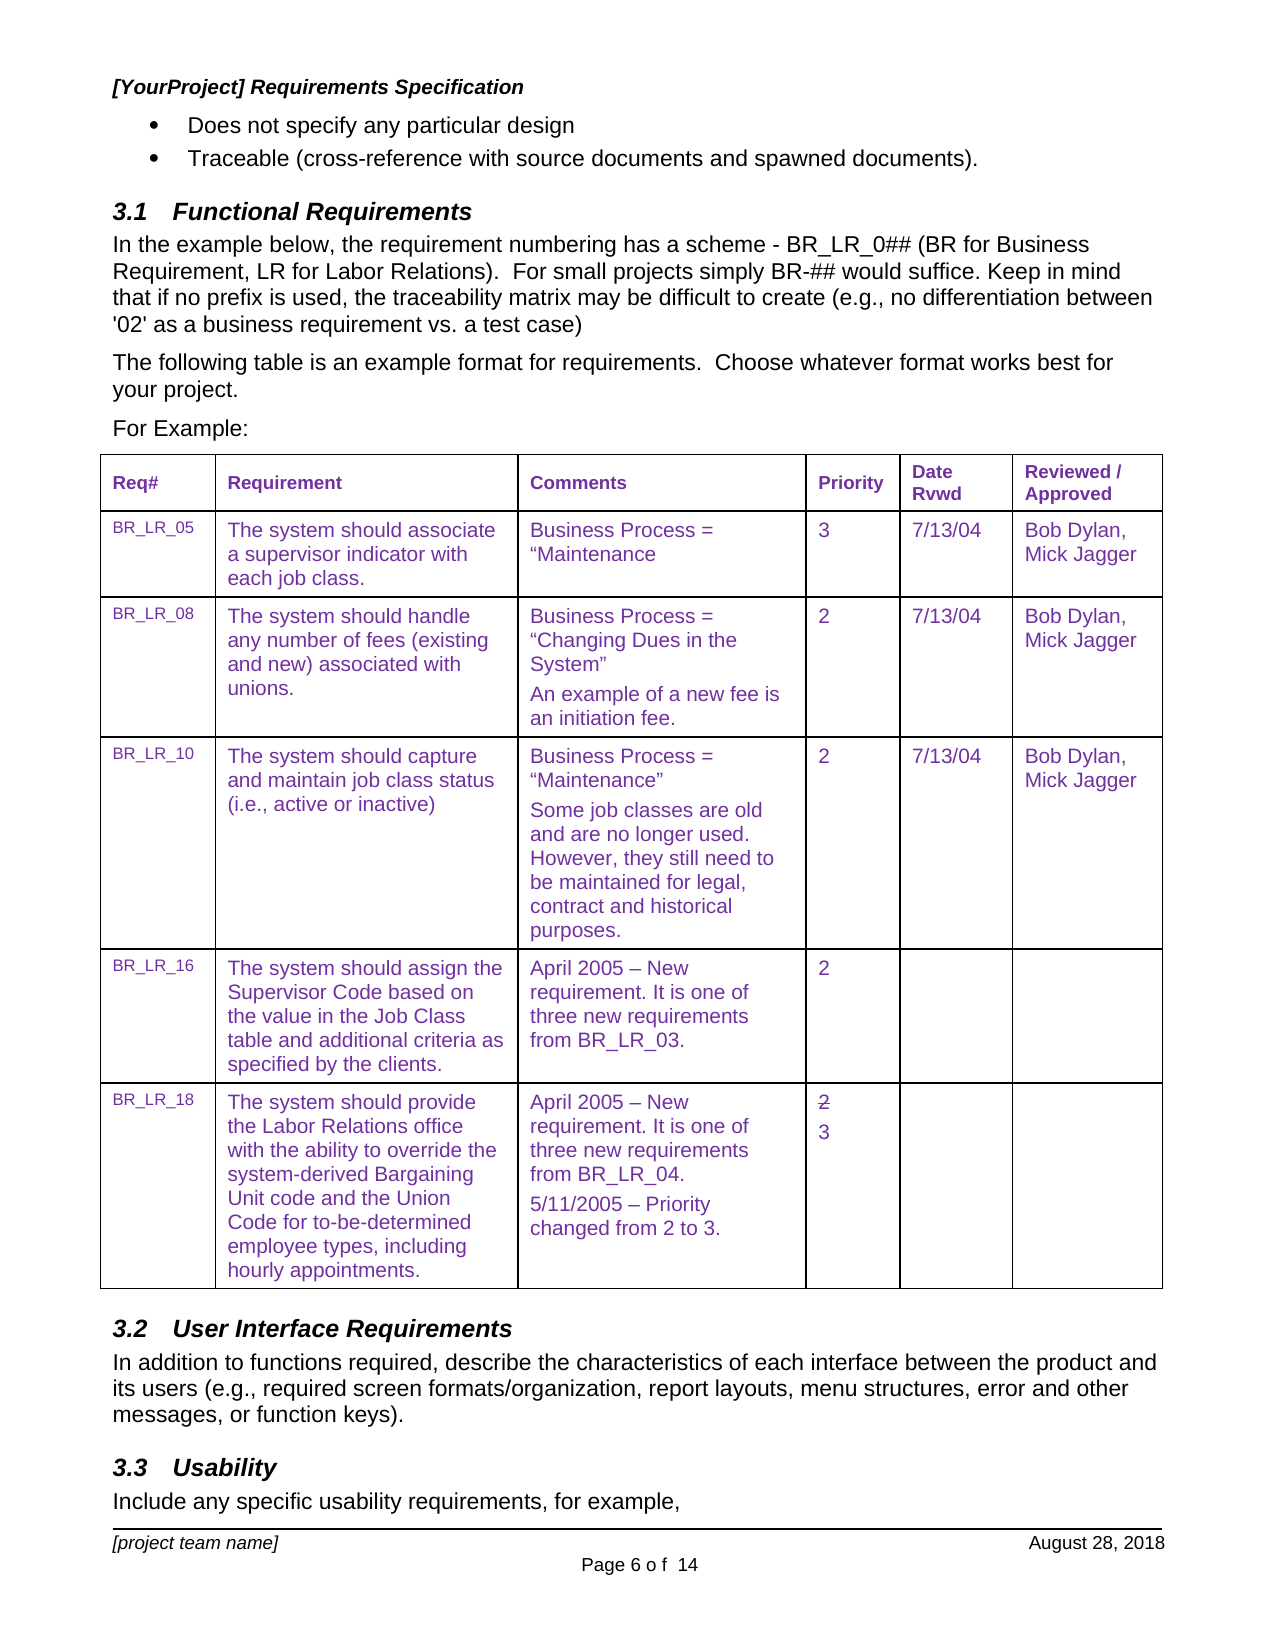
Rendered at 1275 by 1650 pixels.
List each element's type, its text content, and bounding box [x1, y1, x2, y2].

table_cell The system should provide the Labor Relations office with the ability to override the system-derived Bargaining Unit code and the Union Code for to-be-determined employee types, including hourly appointments. [216, 1084, 517, 1288]
table_cell Bob Dylan, Mick Jagger [1013, 738, 1162, 948]
table_cell 7/13/04 [901, 738, 1012, 948]
table_header Requirement [216, 455, 517, 510]
table_cell 2 3 [807, 1084, 899, 1288]
table_cell April 2005 – New requirement. It is one of three new requirements from BR_LR_03. [519, 950, 805, 1082]
table_cell 3 [807, 512, 899, 596]
text In addition to functions required, describe the characteristics of each interface between the product and its users (e.g., required screen formats/organization, report layouts, menu structures, error and other messages, or function keys). [112, 1349, 1162, 1428]
table_header Req# [101, 455, 215, 510]
table_cell The system should assign the Supervisor Code based on the value in the Job Class table and additional criteria as specified by the clients. [216, 950, 517, 1082]
table_cell 7/13/04 [901, 598, 1012, 736]
list Does not specify any particular design [150, 112, 1162, 139]
table_cell [1013, 1084, 1162, 1288]
table_header Priority [807, 455, 899, 510]
table_cell BR_LR_18 [101, 1084, 215, 1288]
text The following table is an example format for requirements. Choose whatever format works best for your project. [112, 349, 1162, 402]
text In the example below, the requirement numbering has a scheme - BR_LR_0## (BR for Business Requirement, LR for Labor Relations). For small projects simply BR-## would suffice. Keep in mind that if no prefix is used, the traceability matrix may be difficult to create (e.g., no differentiation between '02' as a business requirement vs. a test case) [112, 231, 1162, 337]
table_cell Business Process = “Changing Dues in the System” An example of a new fee is an initiation fee. [519, 598, 805, 736]
subtitle Functional Requirements [112, 196, 1162, 225]
table_cell 2 [807, 738, 899, 948]
list Traceable (cross-reference with source documents and spawned documents). [150, 145, 1162, 171]
table_header Comments [519, 455, 805, 510]
text For Example: [112, 414, 1162, 441]
subtitle Usability [112, 1453, 1162, 1482]
subtitle User Interface Requirements [112, 1314, 1162, 1342]
table_cell 7/13/04 [901, 512, 1012, 596]
table_cell [1013, 950, 1162, 1082]
table_cell [901, 950, 1012, 1082]
table_cell The system should handle any number of fees (existing and new) associated with unions. [216, 598, 517, 736]
table_cell BR_LR_08 [101, 598, 215, 736]
table_header Date Rvwd [901, 455, 1012, 510]
table_header Reviewed / Approved [1013, 455, 1162, 510]
table_cell The system should capture and maintain job class status (i.e., active or inactive) [216, 738, 517, 948]
table_cell BR_LR_10 [101, 738, 215, 948]
table_cell 2 [807, 950, 899, 1082]
text Include any specific usability requirements, for example, [112, 1488, 1162, 1514]
table_cell Business Process = “Maintenance” Some job classes are old and are no longer used. However, they still need to be maintained for legal, contract and historical purposes. [519, 738, 805, 948]
table_cell BR_LR_05 [101, 512, 215, 596]
table_cell 2 [807, 598, 899, 736]
table_cell Business Process = “Maintenance [519, 512, 805, 596]
table_cell Bob Dylan, Mick Jagger [1013, 598, 1162, 736]
table_cell Bob Dylan, Mick Jagger [1013, 512, 1162, 596]
table_cell April 2005 – New requirement. It is one of three new requirements from BR_LR_04. 5/11/2005 – Priority changed from 2 to 3. [519, 1084, 805, 1288]
table_cell The system should associate a supervisor indicator with each job class. [216, 512, 517, 596]
table_cell BR_LR_16 [101, 950, 215, 1082]
table_cell [901, 1084, 1012, 1288]
